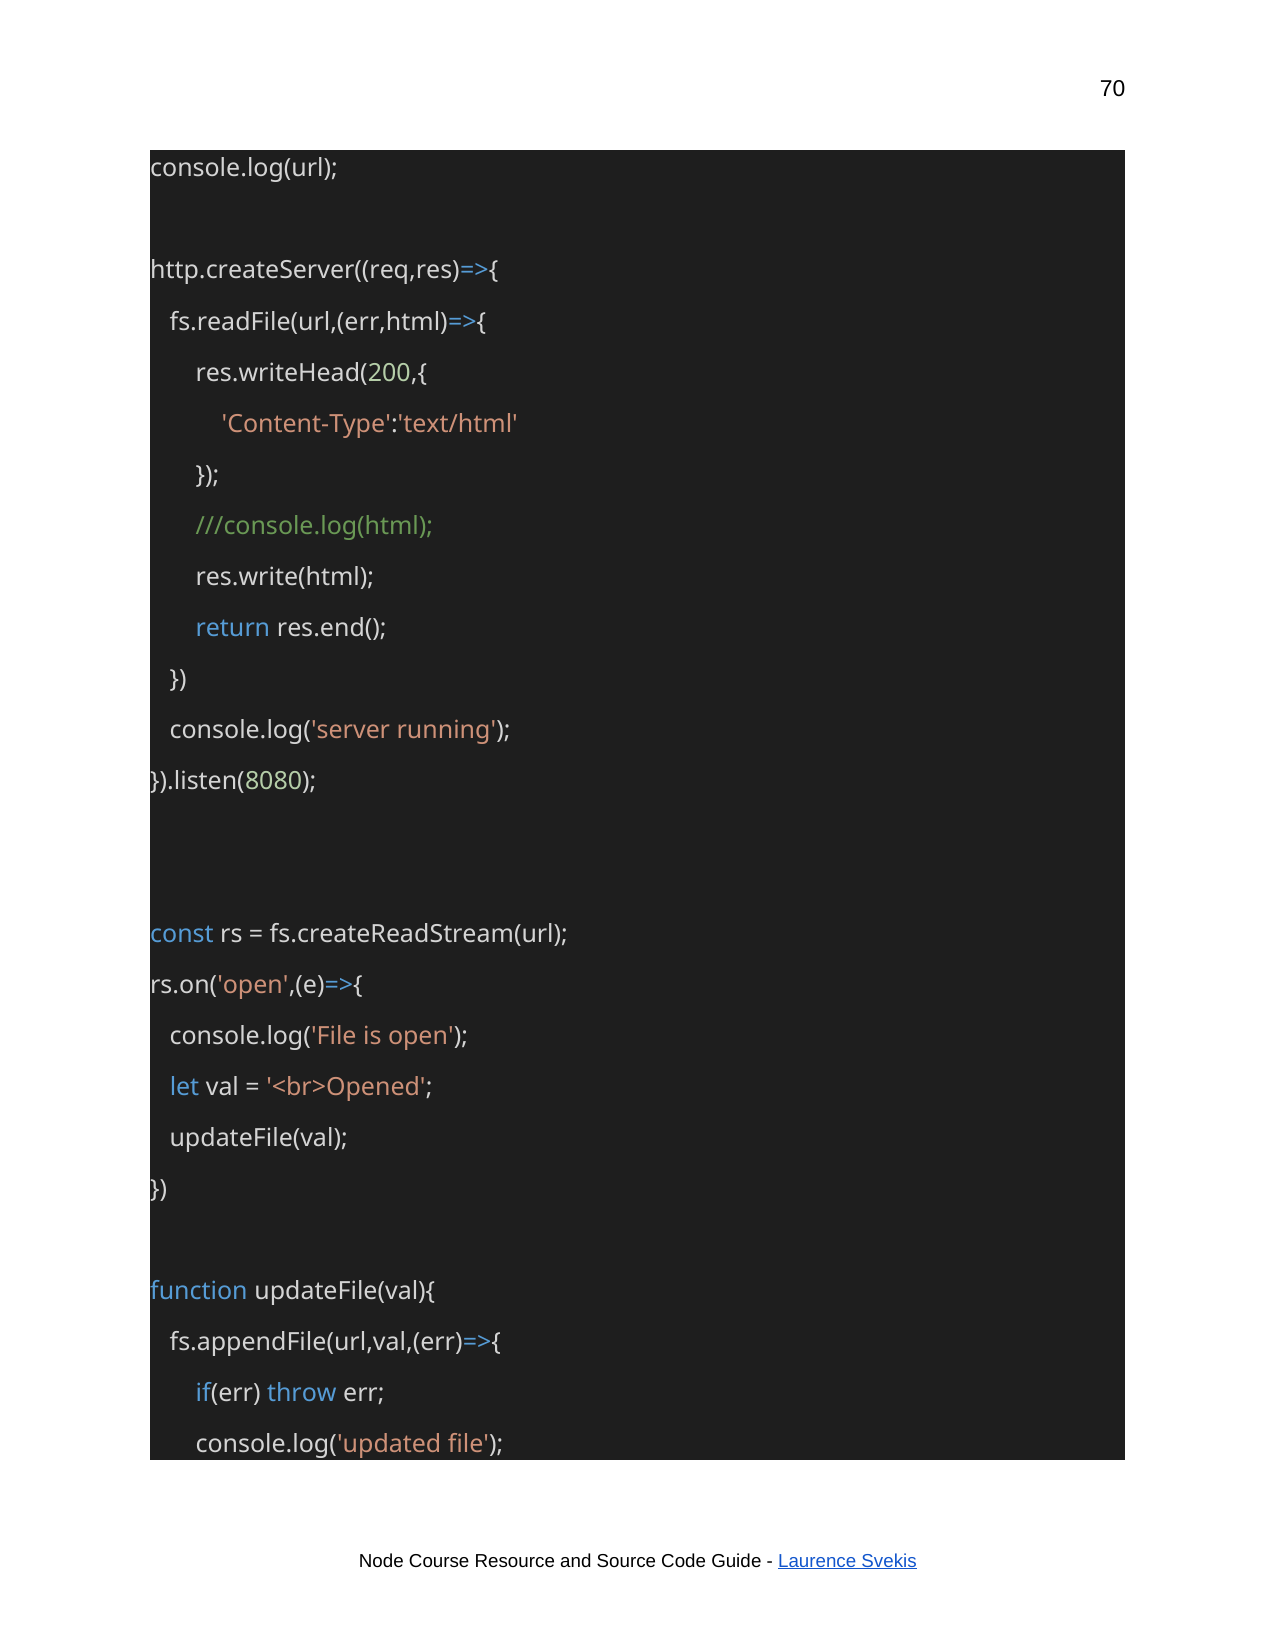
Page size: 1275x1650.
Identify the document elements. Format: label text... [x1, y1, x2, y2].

text }) [150, 1171, 1125, 1205]
text fs.readFile(url,(err,html)=>{ [150, 303, 1125, 337]
text updateFile(val); [150, 1120, 1125, 1154]
text rs.on('open',(e)=>{ [150, 967, 1125, 1001]
text console.log('File is open'); [150, 1018, 1125, 1052]
text let val = '<br>Opened'; [150, 1069, 1125, 1103]
text console.log(url); [150, 150, 1125, 184]
text 'Content-Type':'text/html' [150, 405, 1125, 439]
text return res.end(); [150, 609, 1125, 643]
text }); [150, 456, 1125, 490]
text if(err) throw err; [150, 1375, 1125, 1409]
text }) [150, 660, 1125, 694]
text function updateFile(val){ [150, 1273, 1125, 1307]
text fs.appendFile(url,val,(err)=>{ [150, 1324, 1125, 1358]
text console.log('updated file'); [150, 1426, 1125, 1460]
text ///console.log(html); [150, 507, 1125, 541]
text console.log('server running'); [150, 711, 1125, 746]
text res.writeHead(200,{ [150, 354, 1125, 388]
text const rs = fs.createReadStream(url); [150, 916, 1125, 950]
text }).listen(8080); [150, 762, 1125, 797]
text res.write(html); [150, 558, 1125, 592]
text http.createServer((req,res)=>{ [150, 252, 1125, 286]
